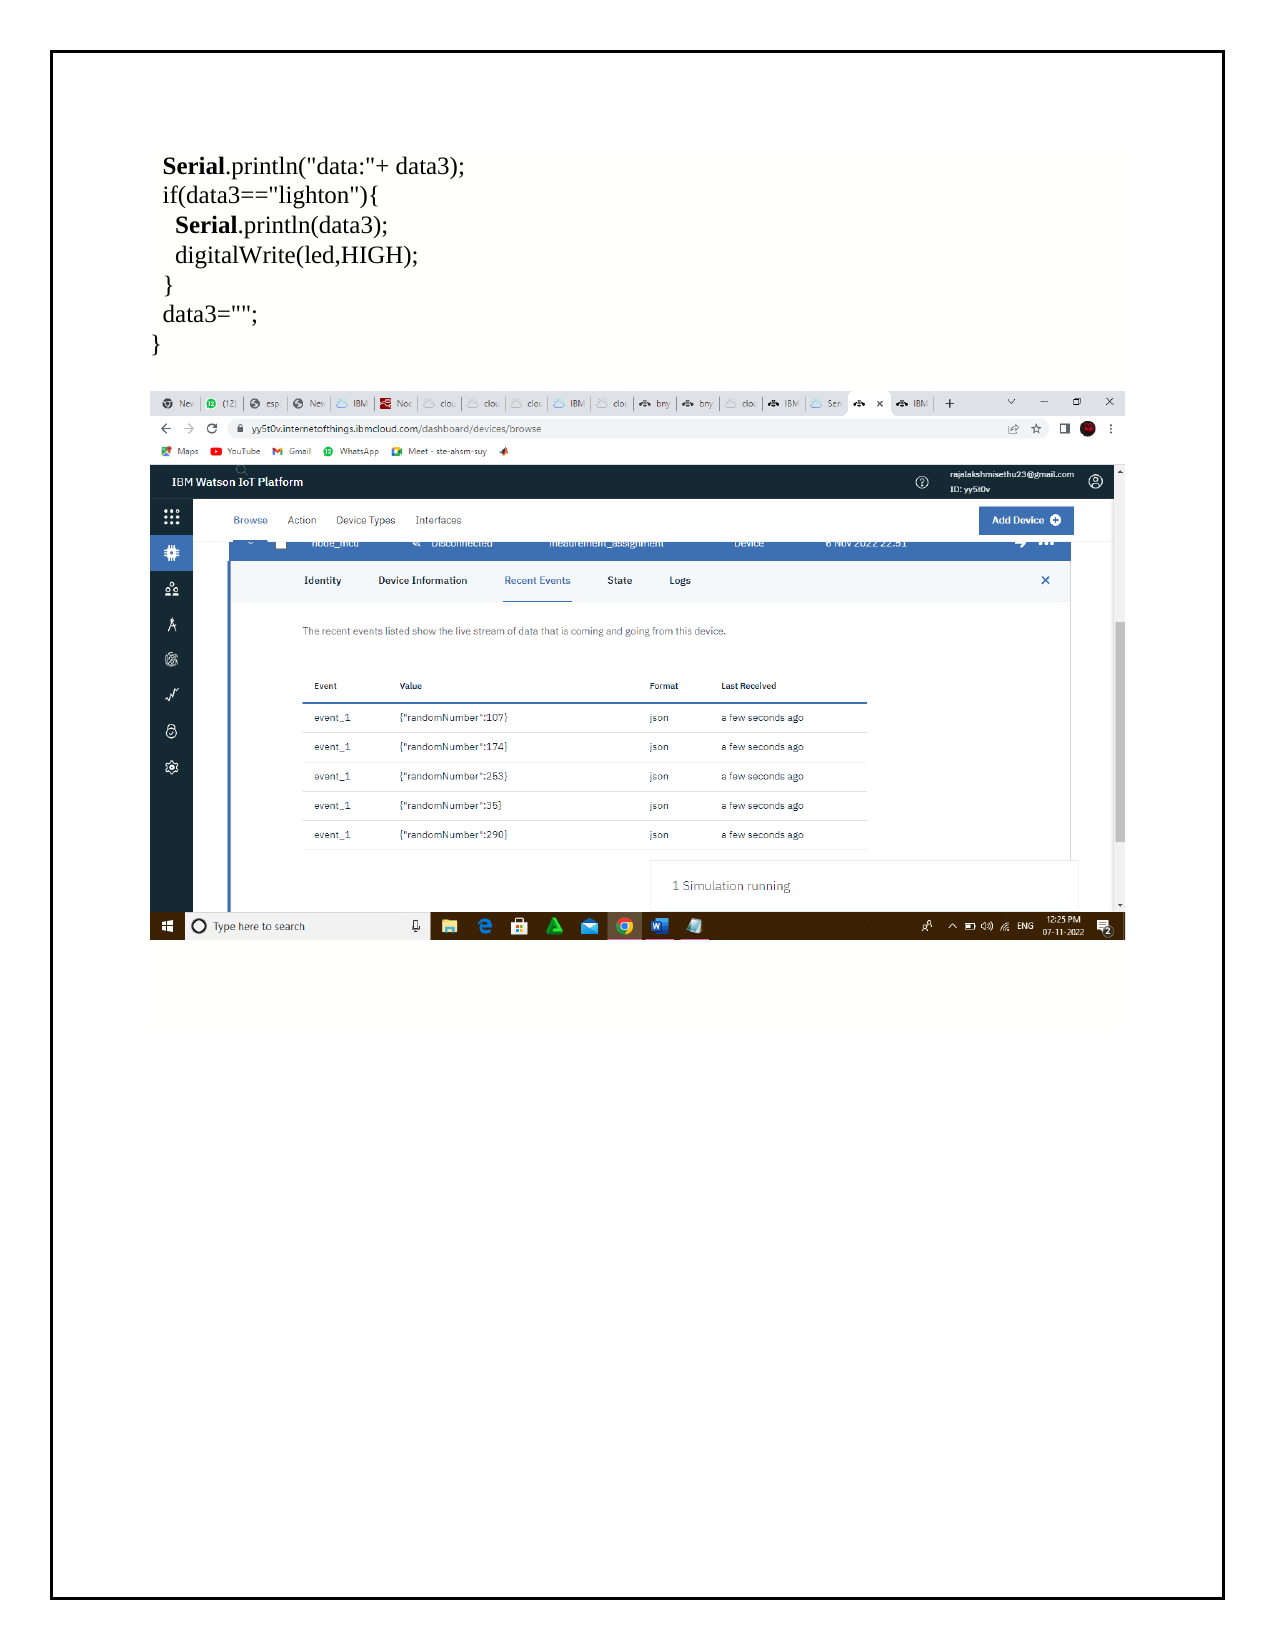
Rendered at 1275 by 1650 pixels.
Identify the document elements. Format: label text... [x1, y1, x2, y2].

text } [150, 328, 1125, 358]
text digitalWrite(led,HIGH); [150, 239, 1125, 269]
text } [150, 269, 1125, 298]
text data3=""; [150, 298, 1125, 328]
text Serial.println("data:"+ data3); [150, 150, 1125, 180]
picture [150, 391, 1125, 940]
text if(data3=="lighton"){ [150, 180, 1125, 209]
text Serial.println(data3); [150, 209, 1125, 239]
